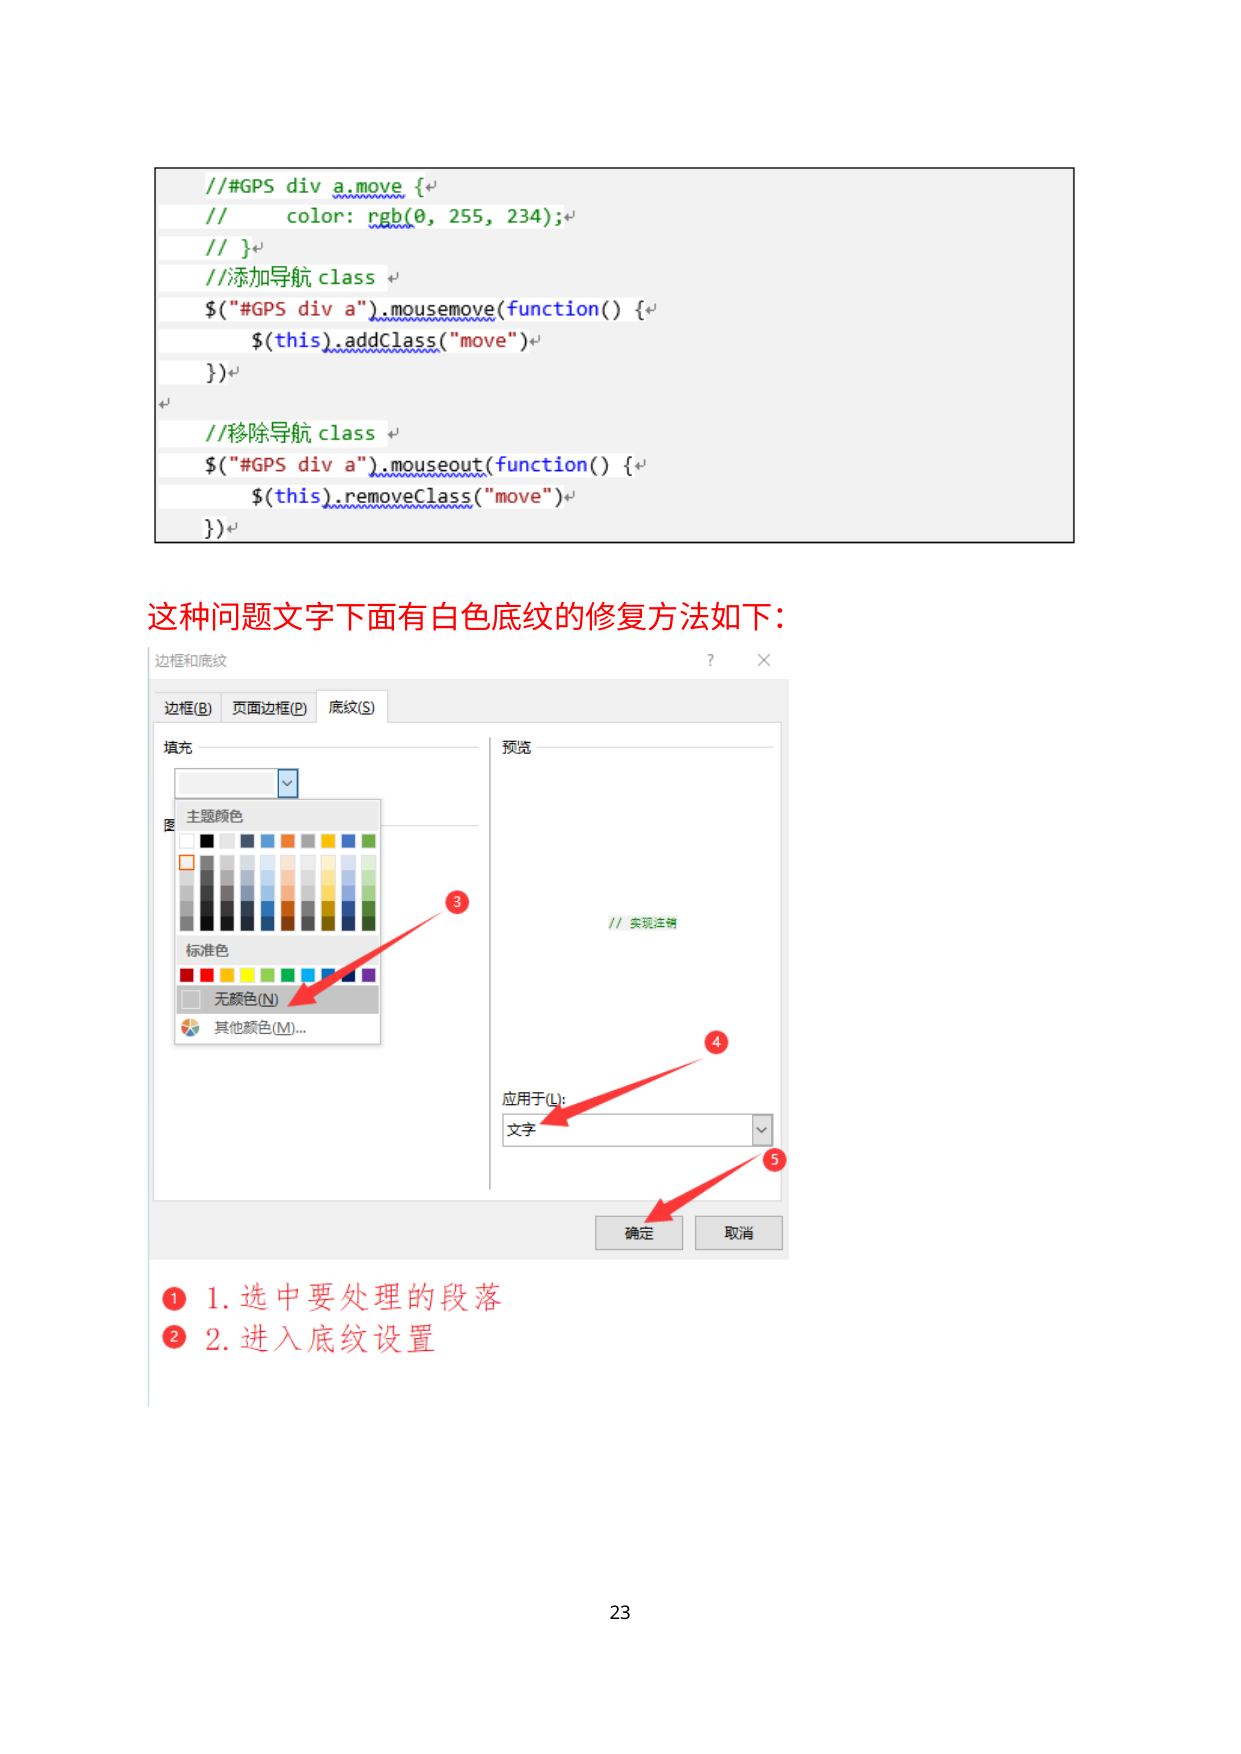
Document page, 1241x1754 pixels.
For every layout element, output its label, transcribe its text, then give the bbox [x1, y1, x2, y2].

picture [147, 647, 858, 1407]
picture [147, 160, 1093, 566]
text 这种问题文字下面有白色底纹的修复方法如下： [148, 583, 1092, 648]
